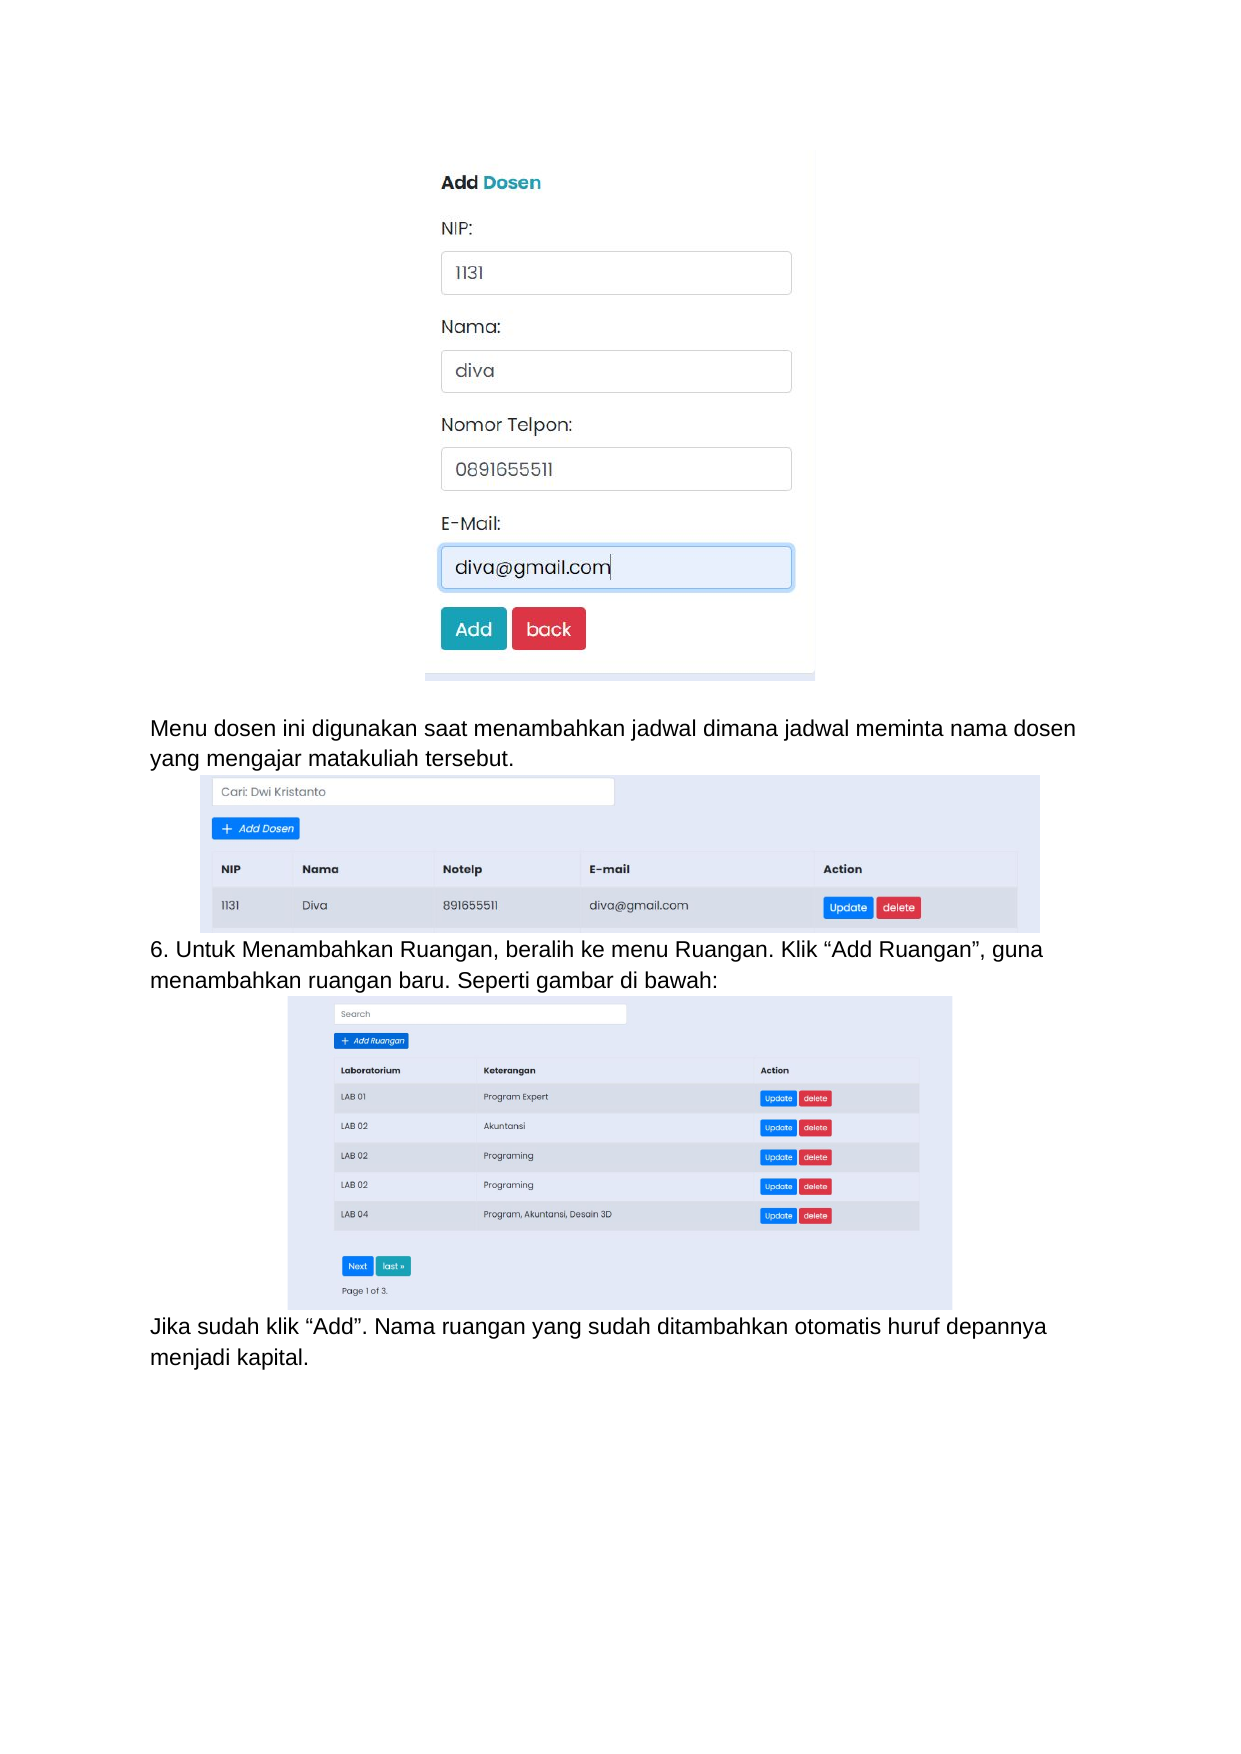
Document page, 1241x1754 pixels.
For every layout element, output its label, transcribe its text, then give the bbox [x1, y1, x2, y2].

text Menu dosen ini digunakan saat menambahkan jadwal dimana jadwal meminta nama dosen yang mengajar matakuliah tersebut. [150, 714, 1090, 771]
picture [425, 150, 816, 681]
picture [200, 775, 1040, 933]
text 6. Untuk Menambahkan Ruangan, beralih ke menu Ruangan. Klik “Add Ruangan”, guna menambahkan ruangan baru. Seperti gambar di bawah: [150, 936, 1090, 993]
picture [287, 996, 953, 1310]
text Jika sudah klik “Add”. Nama ruangan yang sudah ditambahkan otomatis huruf depannya menjadi kapital. [150, 1313, 1090, 1370]
